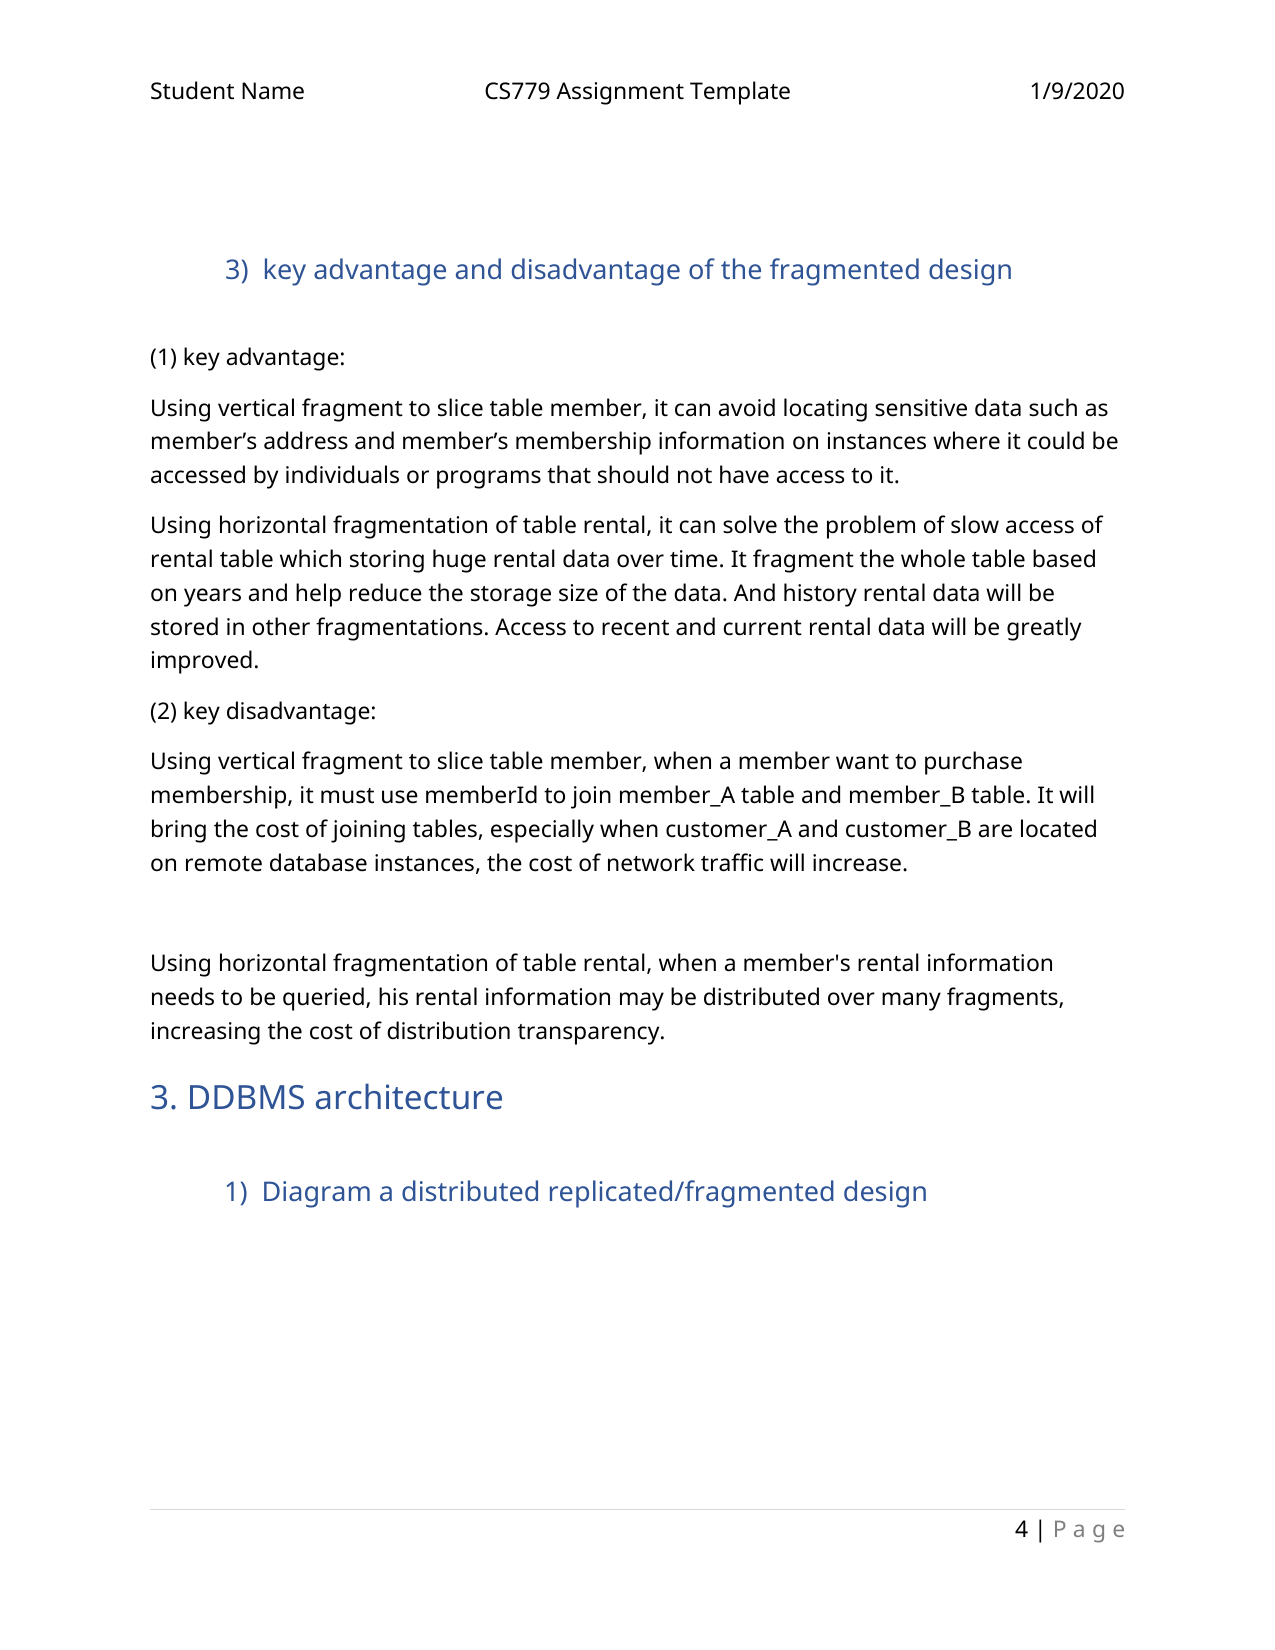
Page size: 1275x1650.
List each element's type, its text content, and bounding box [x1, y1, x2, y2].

subtitle Diagram a distributed replicated/fragmented design [224, 1173, 1125, 1210]
text (2) key disadvantage: [150, 695, 1125, 726]
text Using horizontal fragmentation of table rental, it can solve the problem of slow access of rental table which storing huge rental data over time. It fragment the whole table based on years and help reduce the storage size of the data. And history rental data will be stored in other fragmentations. Access to recent and current rental data will be greatly improved. [150, 509, 1125, 676]
text Using horizontal fragmentation of table rental, when a member's rental information needs to be queried, his rental information may be distributed over many fragments, increasing the cost of distribution transparency. [150, 947, 1125, 1046]
text Using vertical fragment to slice table member, when a member want to purchase membership, it must use memberId to join member_A table and member_B table. It will bring the cost of joining tables, especially when customer_A and customer_B are located on remote database instances, the cost of network traffic will increase. [150, 745, 1125, 878]
subtitle key advantage and disadvantage of the fragmented design [225, 251, 1125, 288]
subtitle 3. DDBMS architecture [150, 1073, 1125, 1119]
text (1) key advantage: [150, 341, 1125, 372]
text Using vertical fragment to slice table member, it can avoid locating sensitive data such as member’s address and member’s membership information on instances where it could be accessed by individuals or programs that should not have access to it. [150, 391, 1125, 490]
